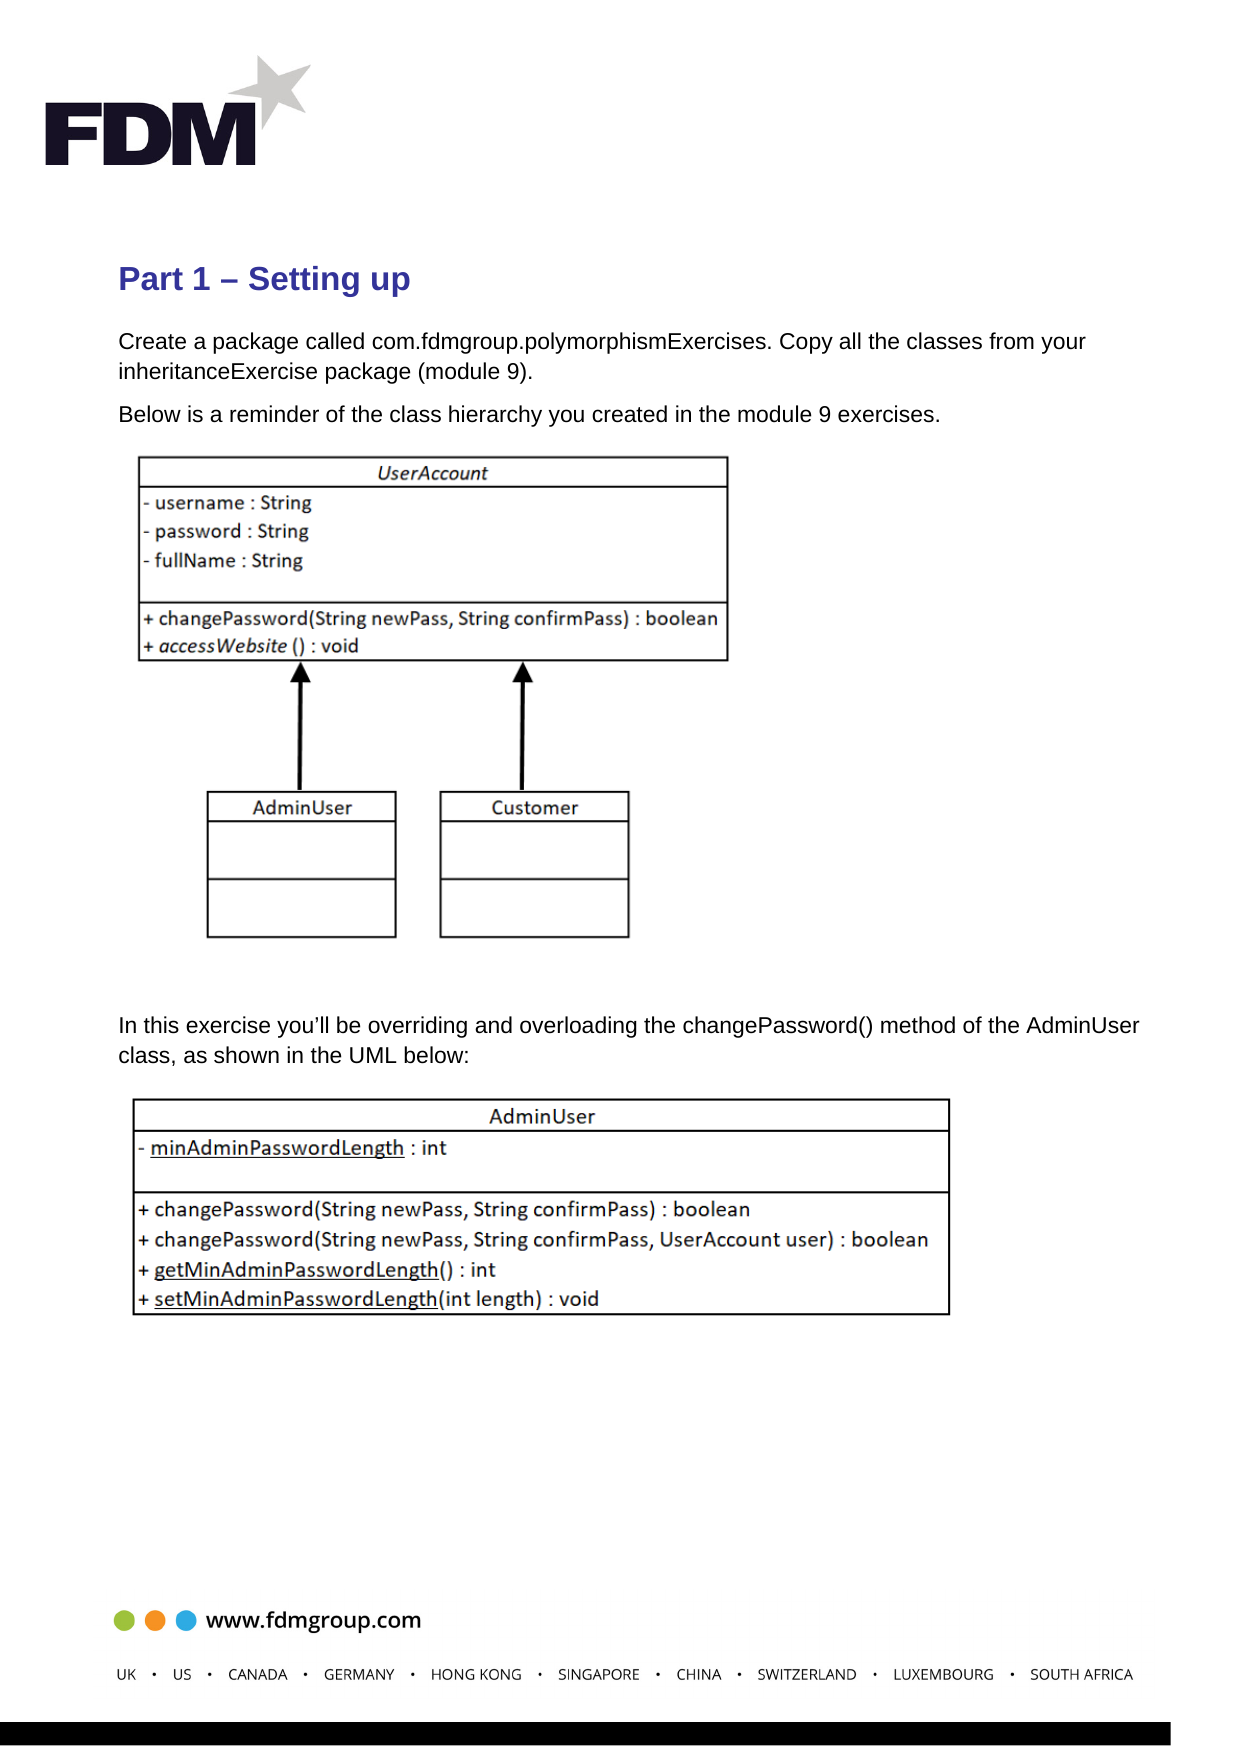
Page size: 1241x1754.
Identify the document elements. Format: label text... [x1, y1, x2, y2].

text In this exercise you’ll be overriding and overloading the changePassword() method of the AdminUser class, as shown in the UML below: [118, 1012, 1146, 1069]
picture [45, 55, 311, 165]
picture [118, 1085, 970, 1332]
picture [93, 1589, 1155, 1699]
picture [118, 443, 740, 954]
text Create a package called com.fdmgroup.polymorphismExercises. Copy all the classes from your inheritanceExercise package (module 9). [118, 328, 1146, 385]
text Below is a reminder of the class hierarchy you created in the module 9 exercises. [118, 401, 1146, 427]
subtitle Part 1 – Setting up [118, 259, 1146, 297]
